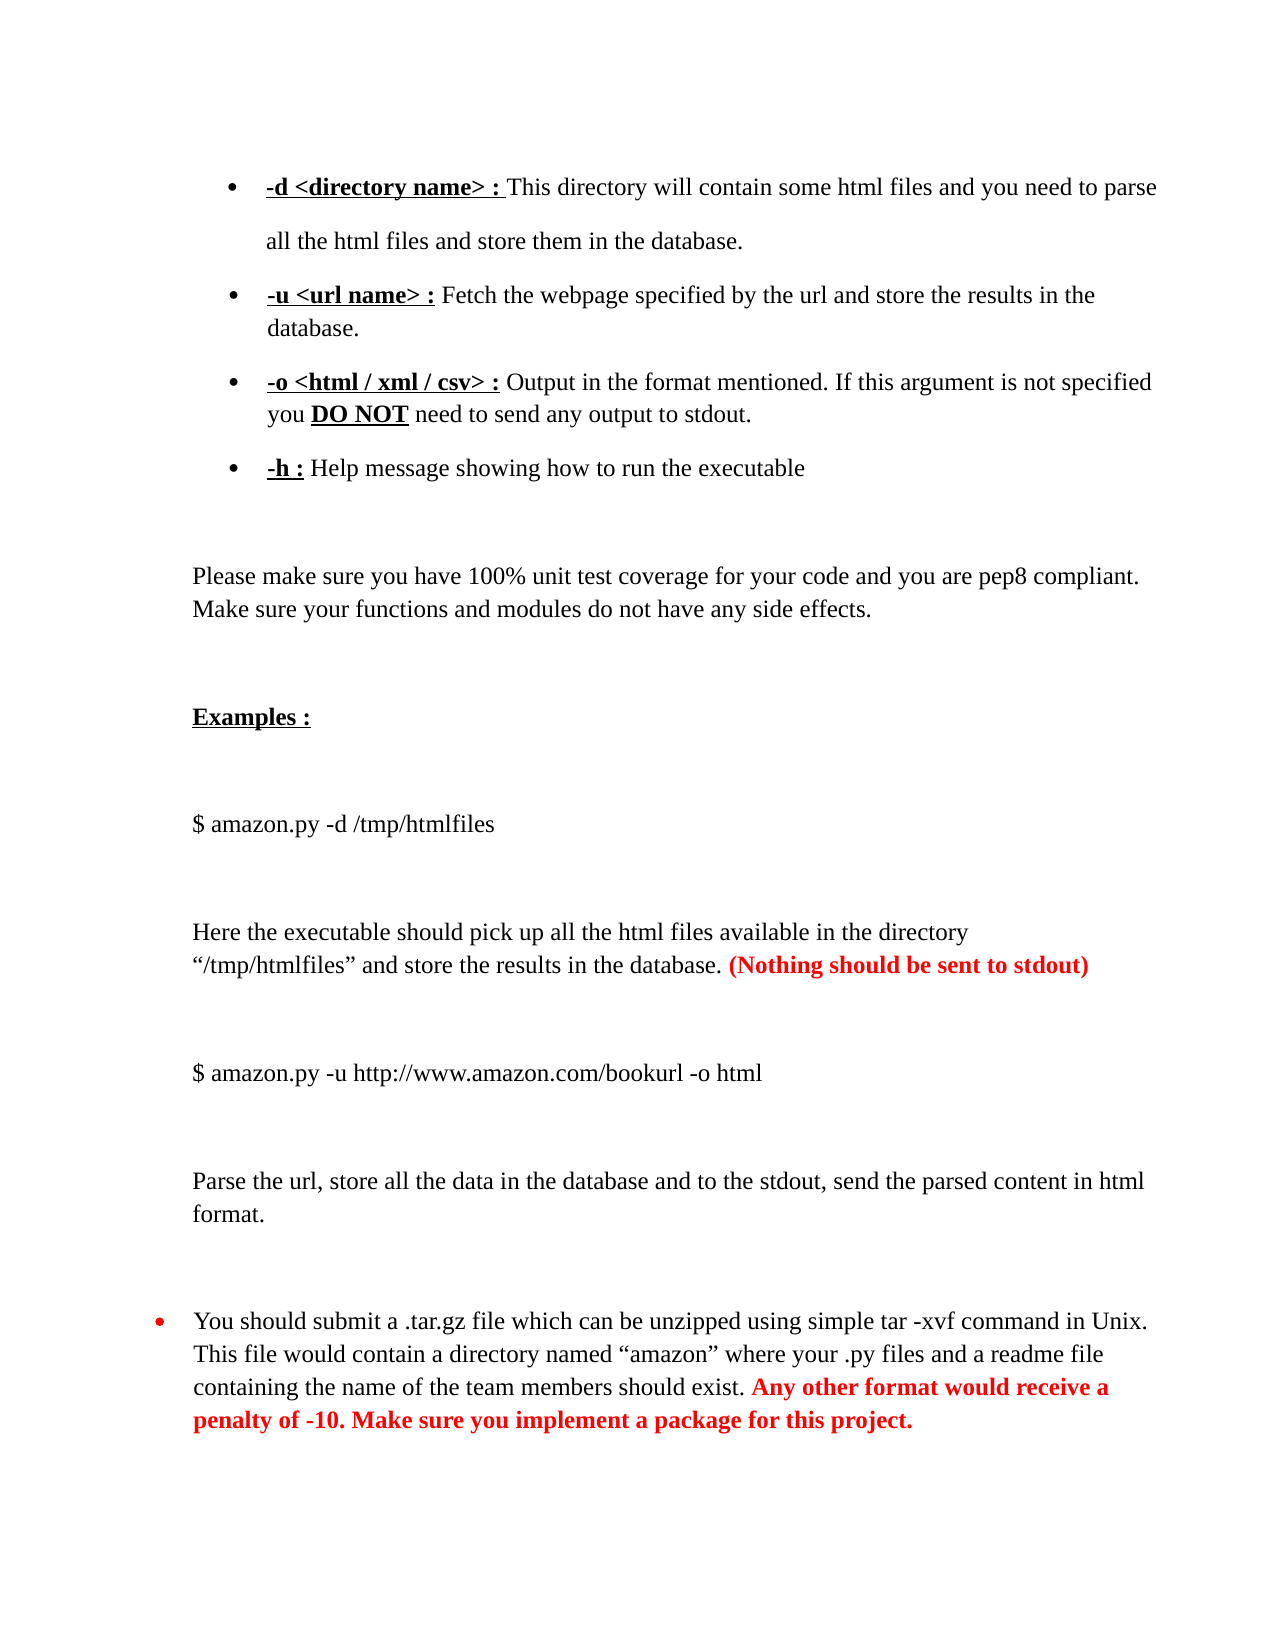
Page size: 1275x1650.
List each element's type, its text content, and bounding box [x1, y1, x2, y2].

text Here the executable should pick up all the html files available in the directory “/tmp/htmlfiles” and store the results in the database. (Nothing should be sent to stdout) [118, 917, 1157, 979]
list You should submit a .tar.gz file which can be unzipped using simple tar -xvf command in Unix. This file would contain a directory named “amazon” where your .py files and a readme file containing the name of the team members should exist. Any other format would receive a penalty of -10. Make sure you implement a package for this project. [156, 1306, 1157, 1434]
text $ amazon.py -d /tmp/htmlfiles [118, 809, 1157, 838]
text Please make sure you have 100% unit test coverage for your code and you are pep8 compliant. Make sure your functions and modules do not have any side effects. [192, 561, 1157, 623]
list -d <directory name> : This directory will contain some html files and you need to parse [228, 172, 1157, 201]
text all the html files and store them in the database. [118, 226, 1157, 254]
text Examples : [118, 702, 1157, 731]
list -u <url name> : Fetch the webpage specified by the url and store the results in the database. [229, 280, 1157, 341]
text $ amazon.py -u http://www.amazon.com/bookurl -o html [118, 1058, 1157, 1087]
list -o <html / xml / csv> : Output in the format mentioned. If this argument is not specified you DO NOT need to send any output to stdout. [229, 367, 1157, 428]
text Parse the url, store all the data in the database and to the stdout, send the parsed content in html format. [118, 1166, 1157, 1227]
list -h : Help message showing how to run the executable [229, 453, 1157, 482]
